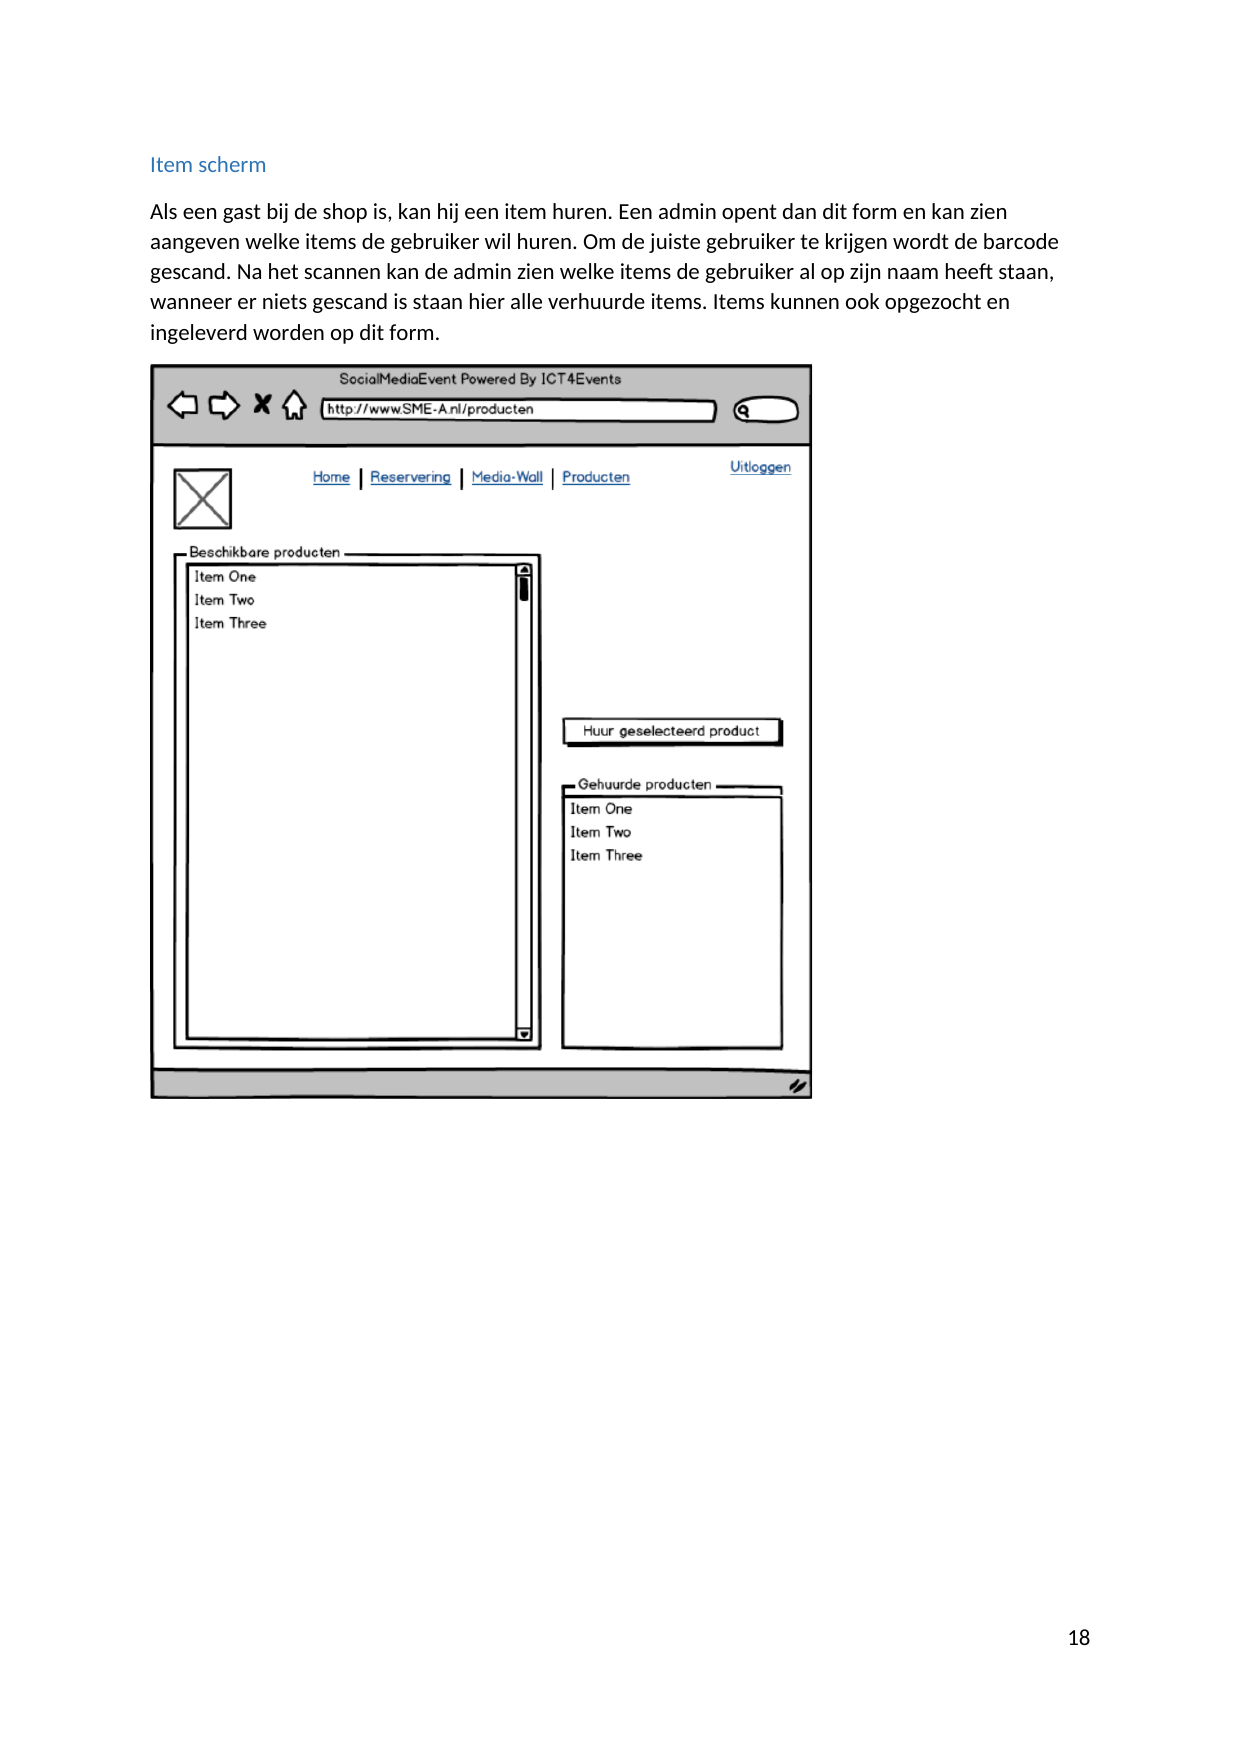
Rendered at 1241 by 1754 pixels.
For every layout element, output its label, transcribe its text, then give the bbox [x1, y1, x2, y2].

text Als een gast bij de shop is, kan hij een item huren. Een admin opent dan dit form en kan zien aangeven welke items de gebruiker wil huren. Om de juiste gebruiker te krijgen wordt de barcode gescand. Na het scannen kan de admin zien welke items de gebruiker al op zijn naam heeft staan, wanneer er niets gescand is staan hier alle verhuurde items. Items kunnen ook opgezocht en ingeleverd worden op dit form. [150, 197, 1090, 346]
text Item scherm [150, 150, 1090, 178]
picture [150, 364, 813, 1099]
